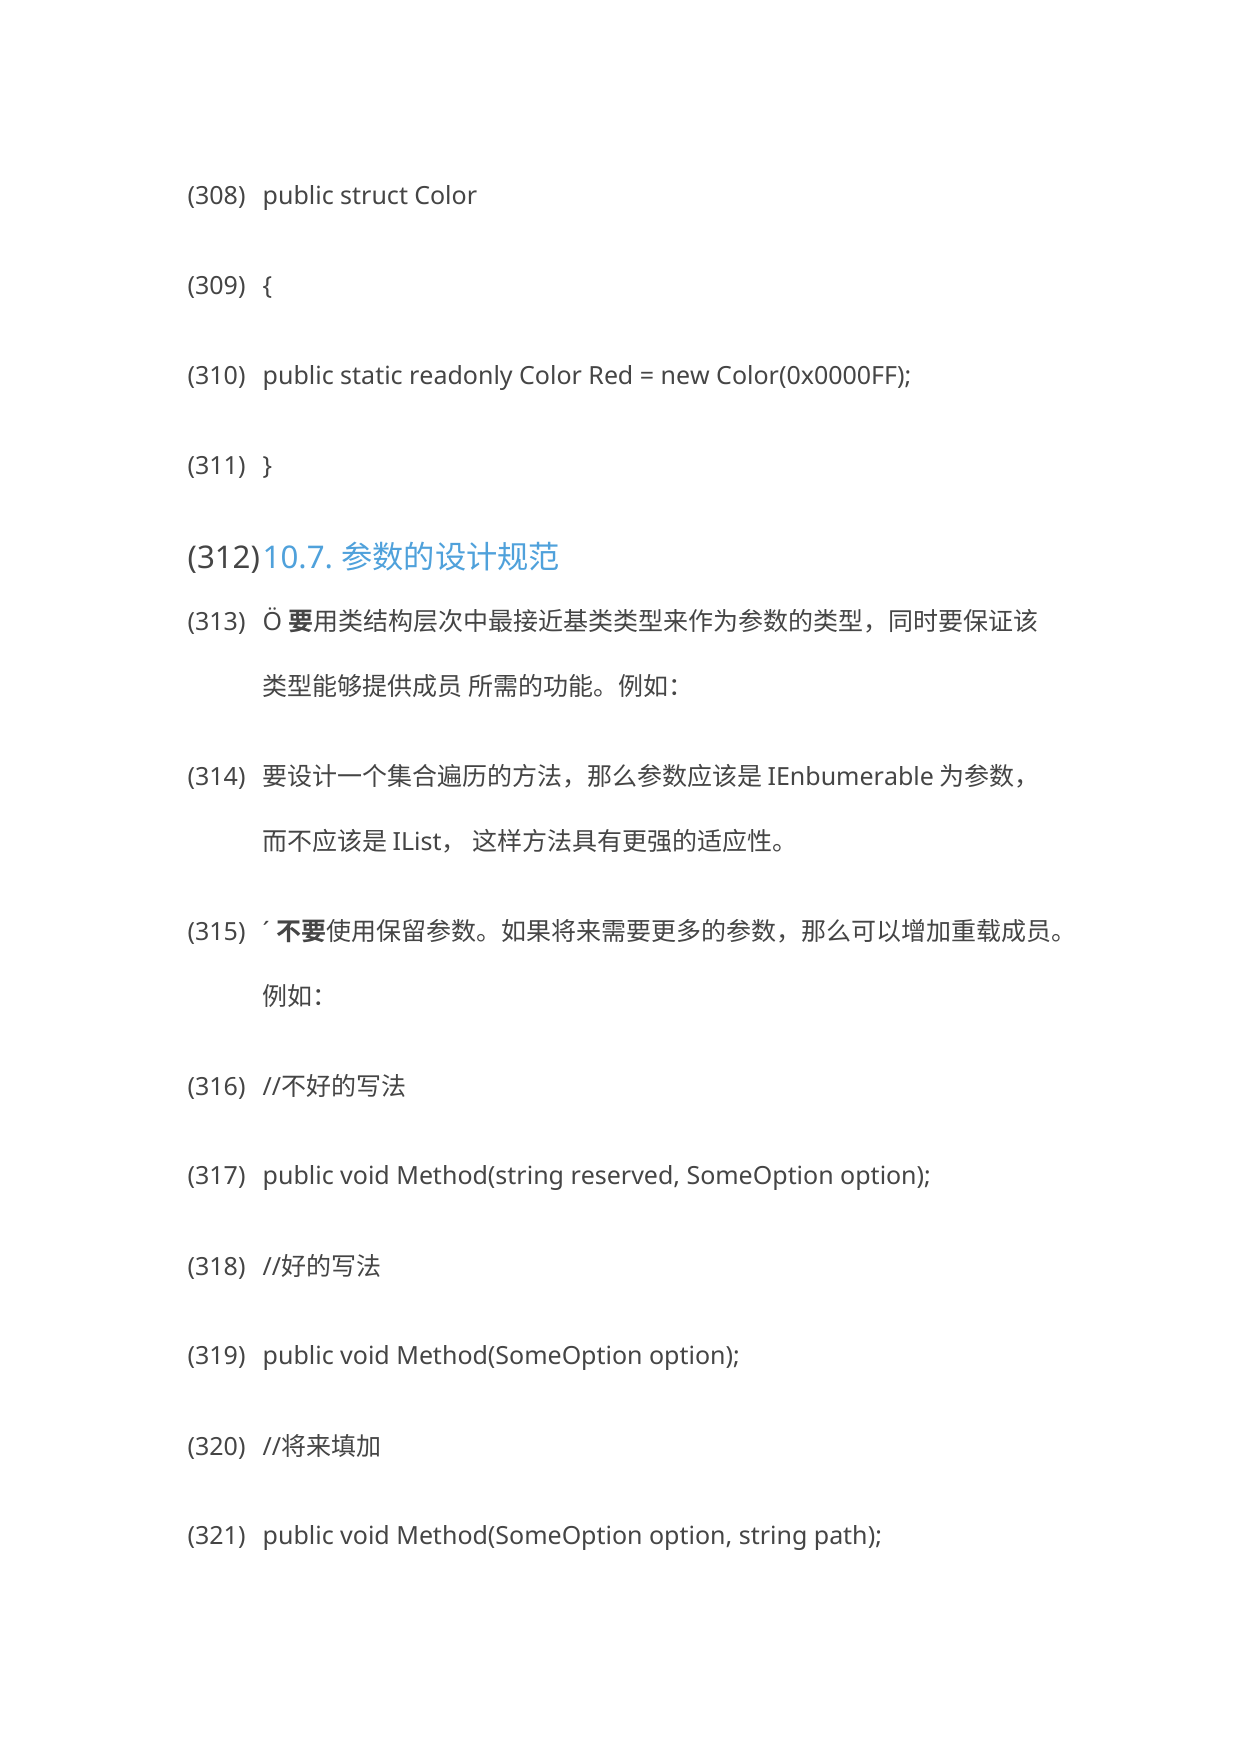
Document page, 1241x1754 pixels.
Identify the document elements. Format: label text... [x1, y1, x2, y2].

list 10.7. 参数的设计规范 [187, 522, 1053, 587]
list public struct Color [187, 162, 1053, 227]
list public static readonly Color Red = new Color(0x0000FF); [187, 342, 1053, 407]
list //将来填加 [187, 1412, 1053, 1477]
list public void Method(SomeOption option); [187, 1322, 1053, 1387]
list public void Method(SomeOption option, string path); [187, 1502, 1053, 1567]
list Ö 要用类结构层次中最接近基类类型来作为参数的类型，同时要保证该类型能够提供成员 所需的功能。例如： [187, 587, 1053, 717]
list ´ 不要使用保留参数。如果将来需要更多的参数，那么可以增加重载成员。例如： [187, 897, 1053, 1027]
list } [187, 432, 1053, 497]
list 要设计一个集合遍历的方法，那么参数应该是IEnbumerable为参数，而不应该是IList， 这样方法具有更强的适应性。 [187, 742, 1053, 872]
list //不好的写法 [187, 1052, 1053, 1117]
list public void Method(string reserved, SomeOption option); [187, 1142, 1053, 1207]
list { [187, 252, 1053, 317]
list //好的写法 [187, 1232, 1053, 1297]
